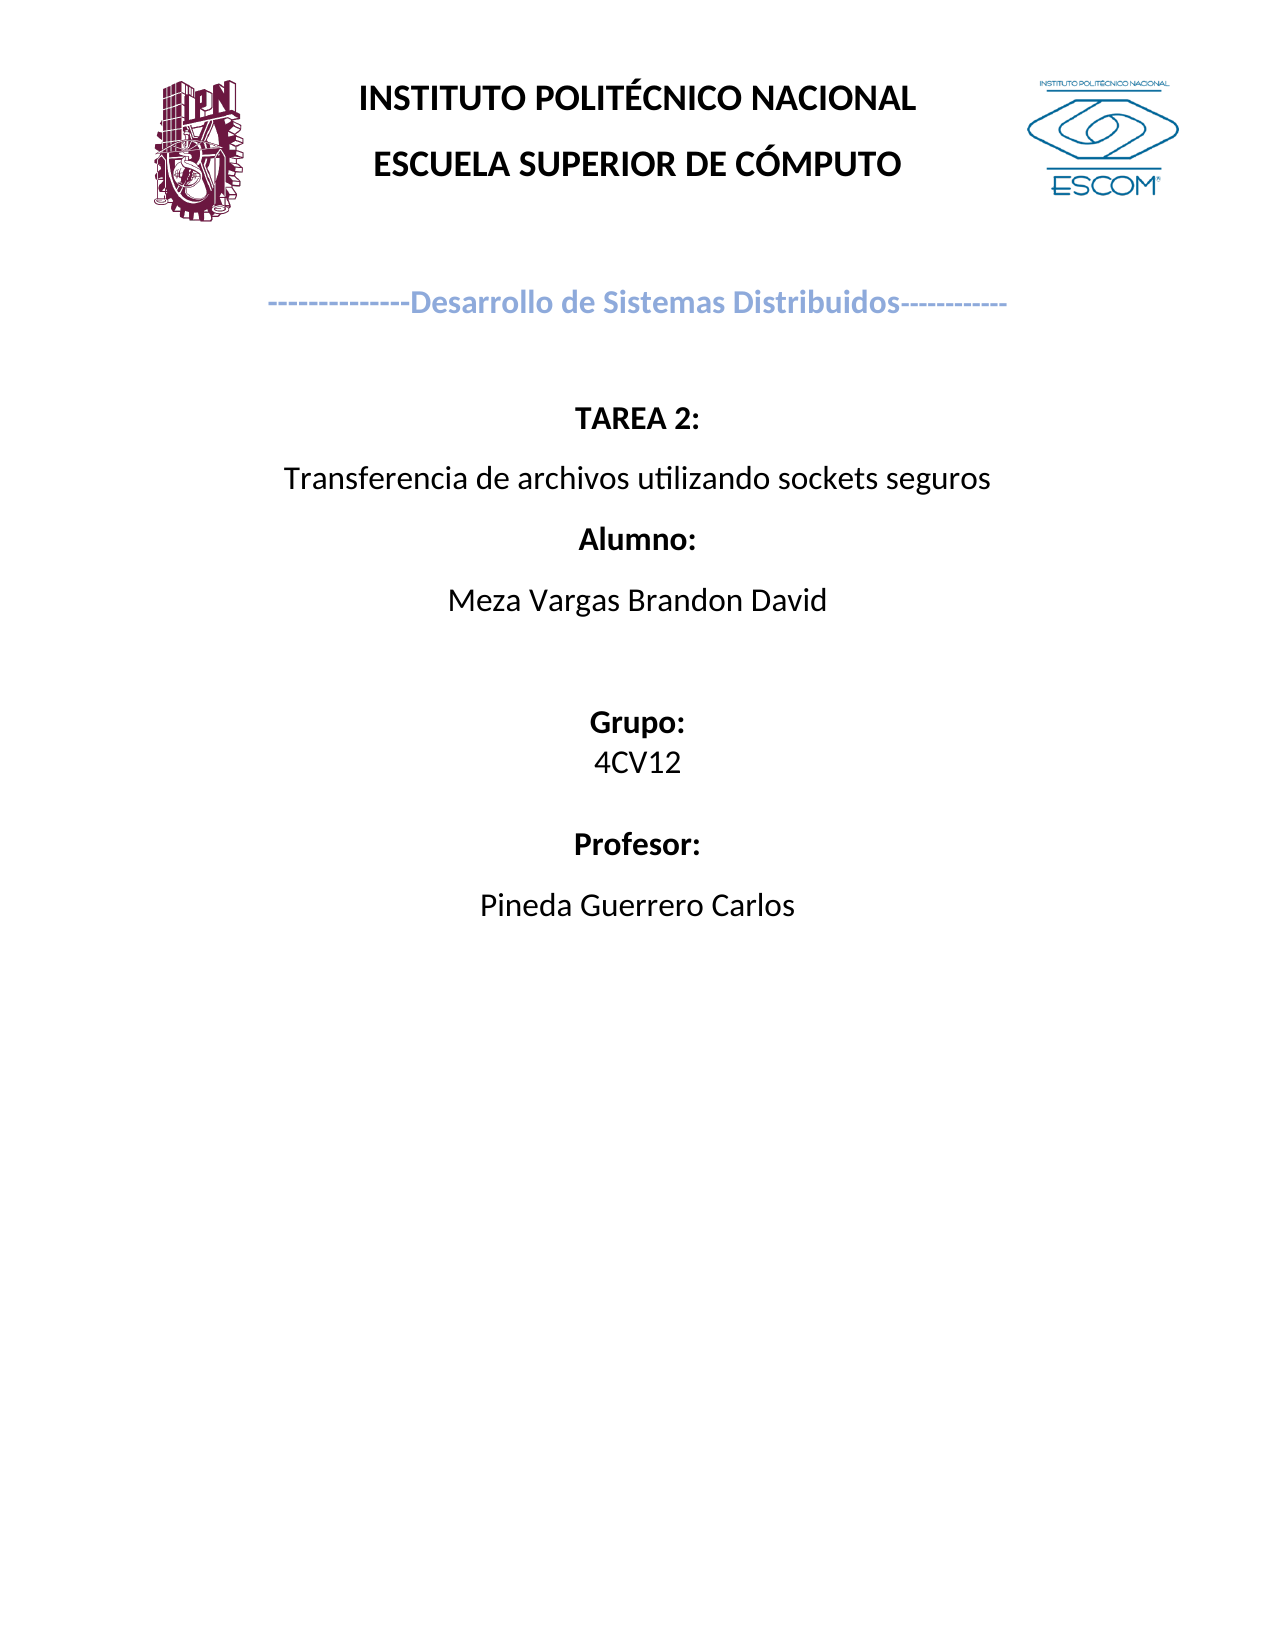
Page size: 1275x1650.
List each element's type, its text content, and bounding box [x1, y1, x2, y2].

text Transferencia de archivos utilizando sockets seguros [177, 457, 1098, 498]
text Grupo: [177, 701, 1098, 741]
text Pineda Guerrero Carlos [177, 883, 1098, 924]
text TAREA 2: [177, 397, 1098, 437]
picture [1022, 77, 1183, 199]
text Alumno: [177, 518, 1098, 559]
text --------------Desarrollo de Sistemas Distribuidos------------ [177, 281, 1098, 322]
text 4CV12 [177, 741, 1098, 782]
picture [83, 75, 314, 226]
text Profesor: [177, 823, 1098, 864]
text Meza Vargas Brandon David [177, 578, 1098, 619]
